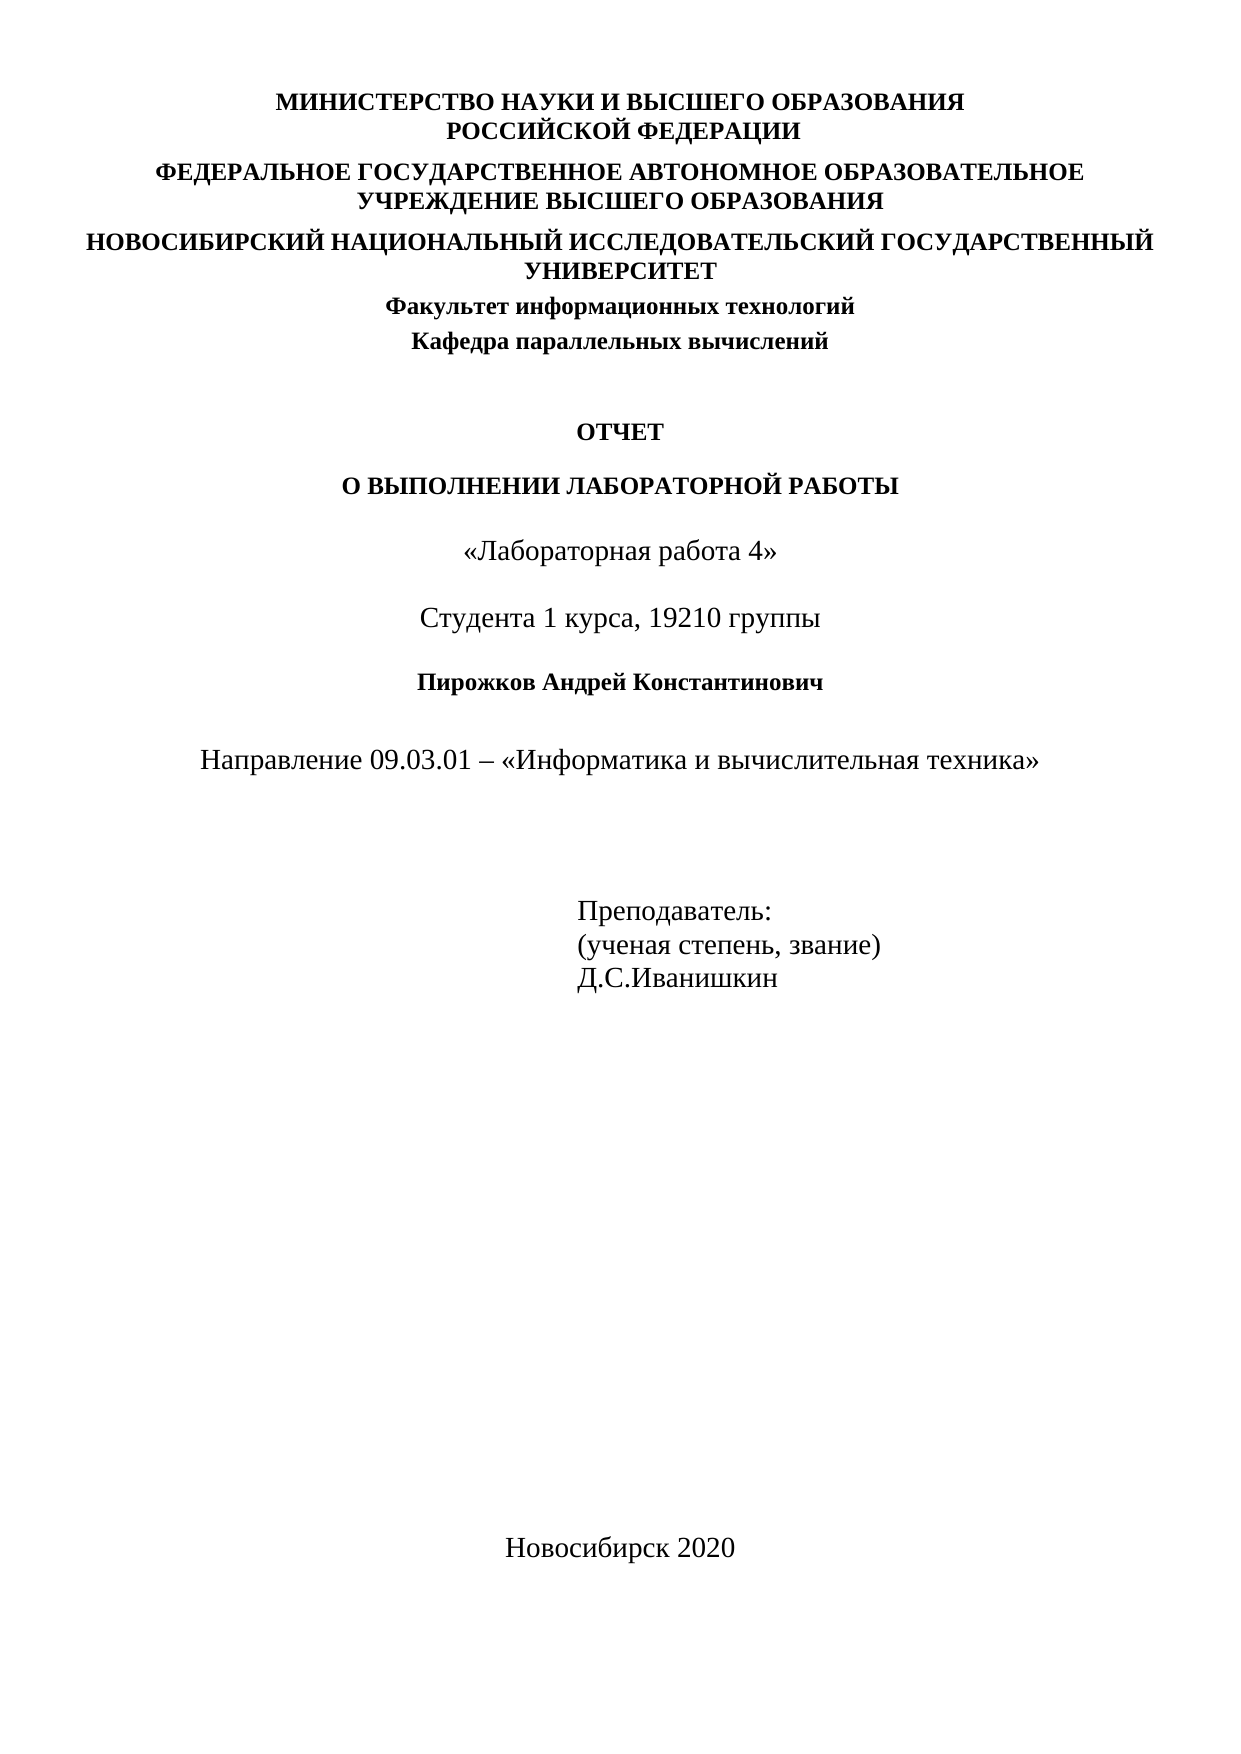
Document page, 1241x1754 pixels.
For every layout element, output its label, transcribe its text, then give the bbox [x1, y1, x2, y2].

subtitle МИНИСТЕРСТВО НАУКИ И ВЫСШЕГО ОБРАЗОВАНИЯ РОССИЙСКОЙ ФЕДЕРАЦИИ [75, 87, 1165, 145]
subtitle ФЕДЕРАЛЬНОЕ ГОСУДАРСТВЕННОЕ АВТОНОМНОЕ ОБРАЗОВАТЕЛЬНОЕ УЧРЕЖДЕНИЕ ВЫСШЕГО ОБРАЗОВАНИЯ [75, 157, 1165, 215]
text (ученая степень, звание) [518, 927, 1165, 960]
text «Лабораторная работа 4» [75, 533, 1165, 567]
text Пирожков Андрей Константинович [75, 667, 1165, 696]
text Студента 1 курса, 19210 группы [75, 600, 1165, 634]
text Преподаватель: [518, 893, 1165, 927]
text Новосибирск 2020 [75, 1531, 1165, 1564]
text Направление 09.03.01 – «Информатика и вычислительная техника» [75, 742, 1165, 776]
text Д.С.Иванишкин [518, 960, 1165, 994]
text Кафедра параллельных вычислений [75, 326, 1165, 355]
subtitle ОТЧЕТ [75, 417, 1165, 446]
subtitle НОВОСИБИРСКИЙ НАЦИОНАЛЬНЫЙ ИССЛЕДОВАТЕЛЬСКИЙ ГОСУДАРСТВЕННЫЙ УНИВЕРСИТЕТ [75, 227, 1165, 285]
subtitle О ВЫПОЛНЕНИИ ЛАБОРАТОРНОЙ РАБОТЫ [75, 471, 1165, 500]
subtitle Факультет информационных технологий [75, 291, 1165, 320]
